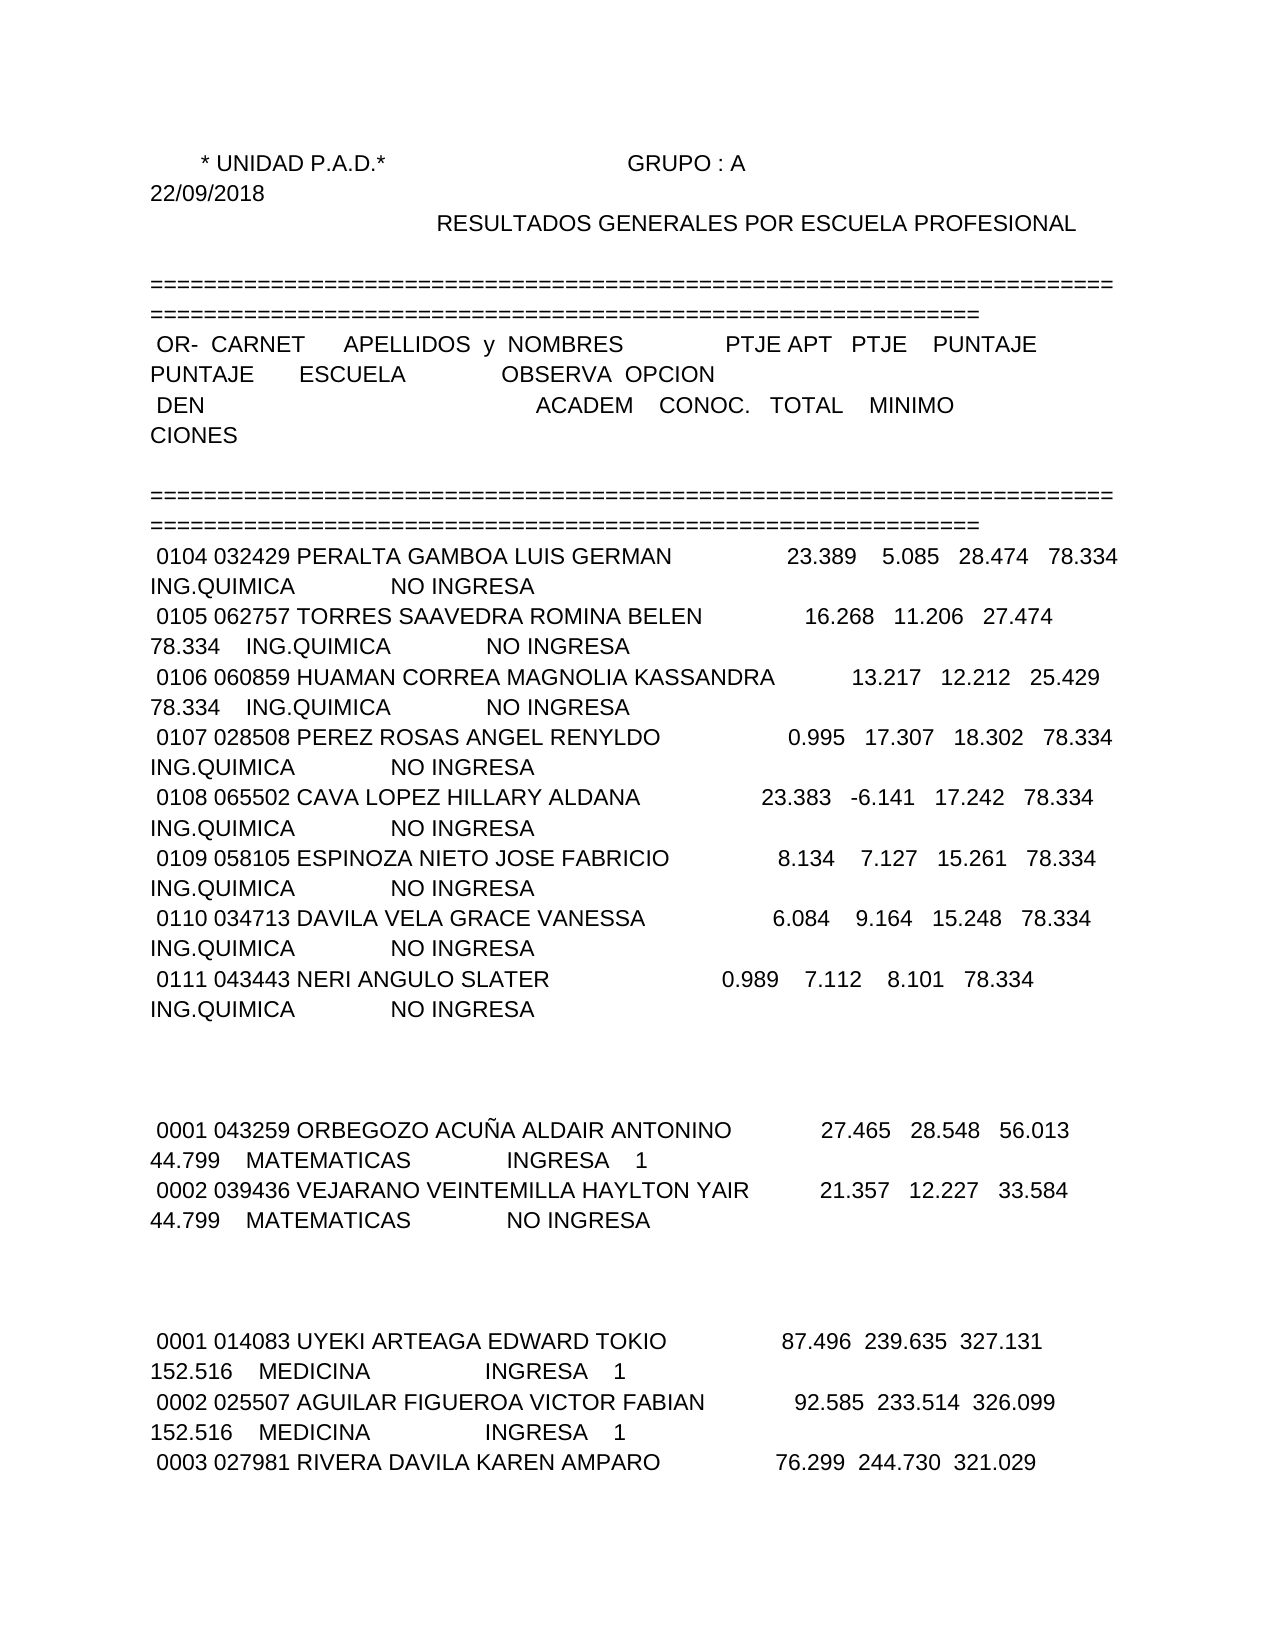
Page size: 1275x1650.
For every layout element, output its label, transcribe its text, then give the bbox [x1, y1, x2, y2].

text 0111 043443 NERI ANGULO SLATER 0.989 7.112 8.101 78.334 ING.QUIMICA NO INGRESA [150, 966, 1125, 1022]
text 0002 039436 VEJARANO VEINTEMILLA HAYLTON YAIR 21.357 12.227 33.584 44.799 MATEMATICAS NO INGRESA [150, 1177, 1125, 1234]
text 0107 028508 PEREZ ROSAS ANGEL RENYLDO 0.995 17.307 18.302 78.334 ING.QUIMICA NO INGRESA [150, 724, 1125, 781]
text OR- CARNET APELLIDOS y NOMBRES PTJE APT PTJE PUNTAJE PUNTAJE ESCUELA OBSERVA OPCION [150, 331, 1125, 388]
text DEN ACADEM CONOC. TOTAL MINIMO CIONES [150, 392, 1125, 448]
text 0001 014083 UYEKI ARTEAGA EDWARD TOKIO 87.496 239.635 327.131 152.516 MEDICINA INGRESA 1 [150, 1328, 1125, 1385]
text 0105 062757 TORRES SAAVEDRA ROMINA BELEN 16.268 11.206 27.474 78.334 ING.QUIMICA NO INGRESA [150, 603, 1125, 660]
text 0002 025507 AGUILAR FIGUEROA VICTOR FABIAN 92.585 233.514 326.099 152.516 MEDICINA INGRESA 1 [150, 1388, 1125, 1445]
text 0110 034713 DAVILA VELA GRACE VANESSA 6.084 9.164 15.248 78.334 ING.QUIMICA NO INGRESA [150, 905, 1125, 962]
text 0109 058105 ESPINOZA NIETO JOSE FABRICIO 8.134 7.127 15.261 78.334 ING.QUIMICA NO INGRESA [150, 845, 1125, 901]
text 0108 065502 CAVA LOPEZ HILLARY ALDANA 23.383 -6.141 17.242 78.334 ING.QUIMICA NO INGRESA [150, 784, 1125, 841]
text 0104 032429 PERALTA GAMBOA LUIS GERMAN 23.389 5.085 28.474 78.334 ING.QUIMICA NO INGRESA [150, 543, 1125, 599]
text * UNIDAD P.A.D.* GRUPO : A 22/09/2018 [150, 150, 1125, 207]
text ====================================================================================================================================== [150, 241, 1125, 327]
text RESULTADOS GENERALES POR ESCUELA PROFESIONAL [150, 210, 1125, 237]
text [150, 1449, 1125, 1475]
text 0001 043259 ORBEGOZO ACUÑA ALDAIR ANTONINO 27.465 28.548 56.013 44.799 MATEMATICAS INGRESA 1 [150, 1117, 1125, 1173]
text ====================================================================================================================================== [150, 452, 1125, 539]
text 0106 060859 HUAMAN CORREA MAGNOLIA KASSANDRA 13.217 12.212 25.429 78.334 ING.QUIMICA NO INGRESA [150, 663, 1125, 720]
